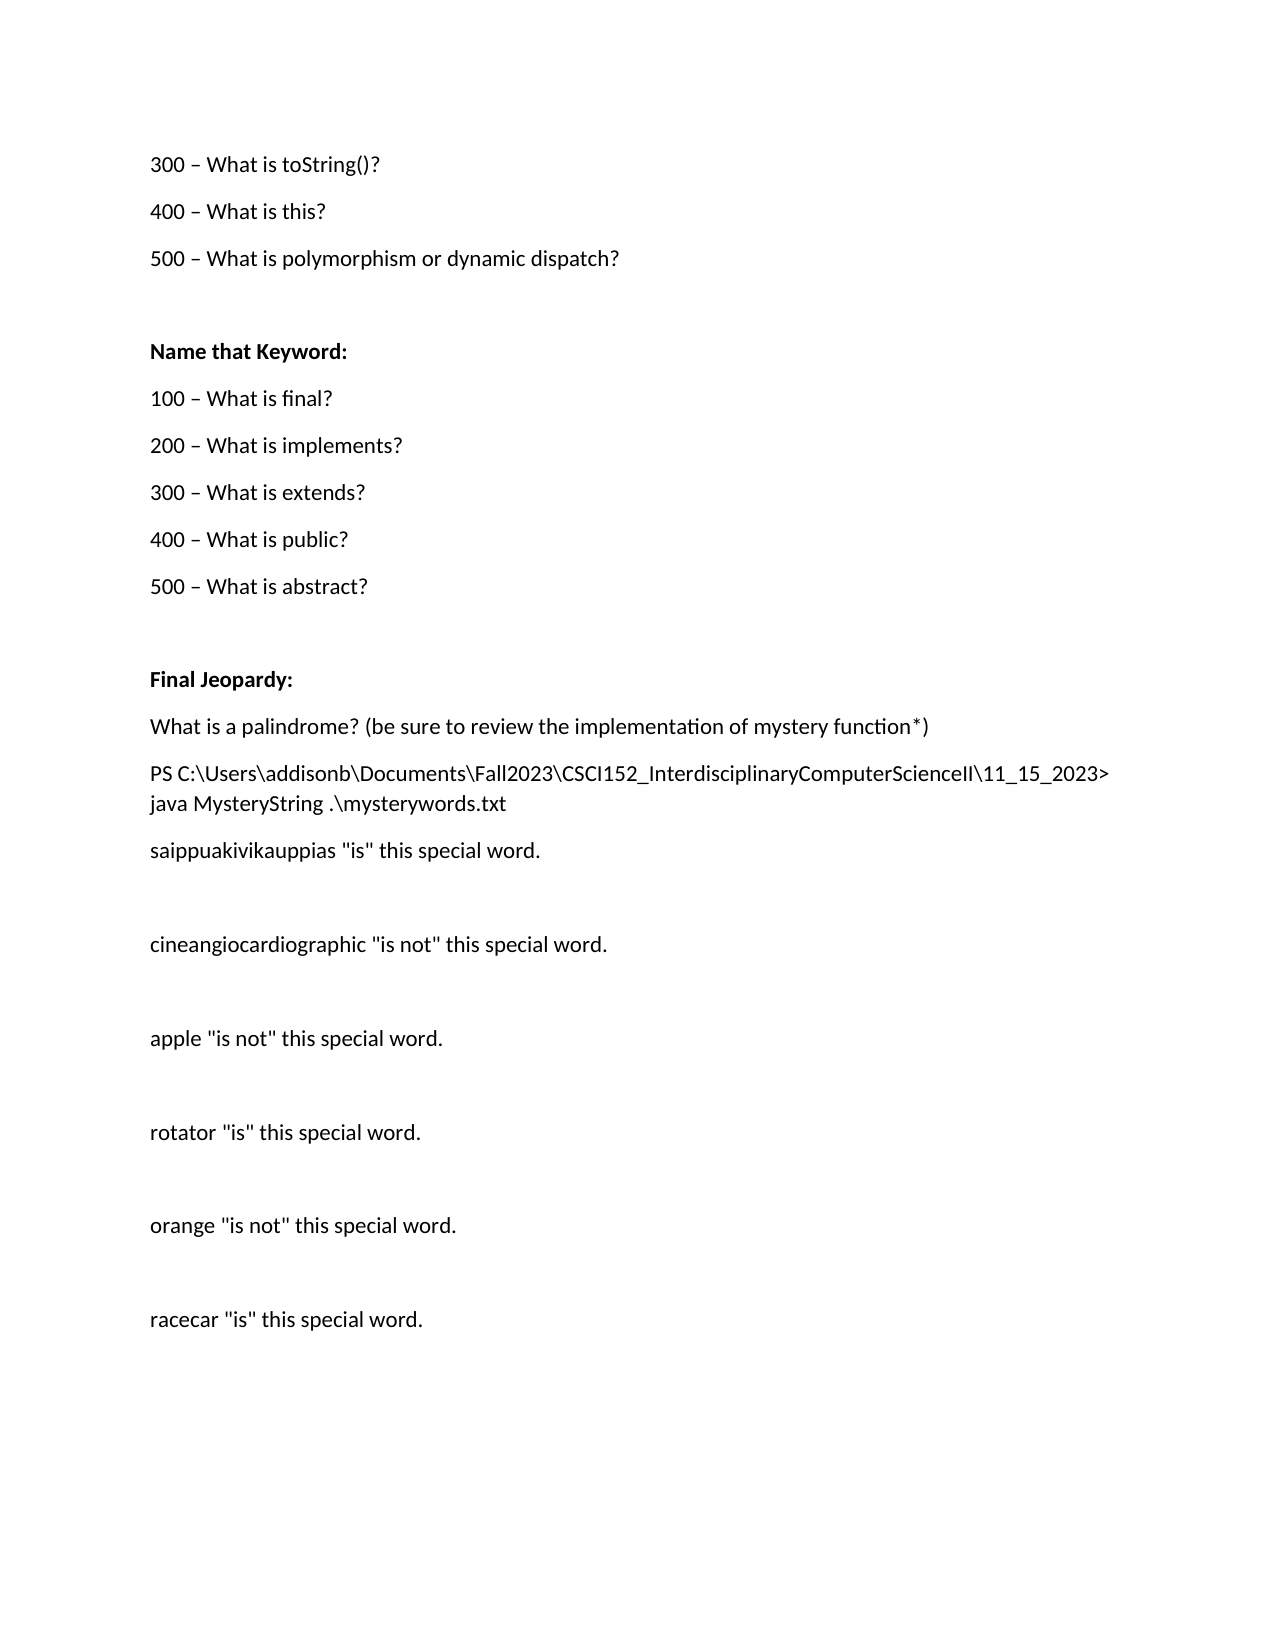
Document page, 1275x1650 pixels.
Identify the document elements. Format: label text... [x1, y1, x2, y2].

text 300 – What is toString()? [150, 150, 1125, 178]
text PS C:\Users\addisonb\Documents\Fall2023\CSCI152_InterdisciplinaryComputerScienceII\11_15_2023> java MysteryString .\mysterywords.txt [150, 759, 1125, 818]
text racecar "is" this special word. [150, 1305, 1125, 1333]
text 100 – What is final? [150, 384, 1125, 412]
text 400 – What is this? [150, 197, 1125, 225]
text apple "is not" this special word. [150, 1024, 1125, 1052]
text Final Jeopardy: [150, 666, 1125, 694]
text 300 – What is extends? [150, 478, 1125, 506]
text orange "is not" this special word. [150, 1211, 1125, 1239]
text 400 – What is public? [150, 525, 1125, 553]
text 200 – What is implements? [150, 431, 1125, 459]
text Name that Keyword: [150, 337, 1125, 366]
text 500 – What is polymorphism or dynamic dispatch? [150, 244, 1125, 272]
text saippuakivikauppias "is" this special word. [150, 836, 1125, 864]
text What is a palindrome? (be sure to review the implementation of mystery function*) [150, 712, 1125, 741]
text cineangiocardiographic "is not" this special word. [150, 930, 1125, 958]
text rotator "is" this special word. [150, 1118, 1125, 1146]
text 500 – What is abstract? [150, 572, 1125, 600]
